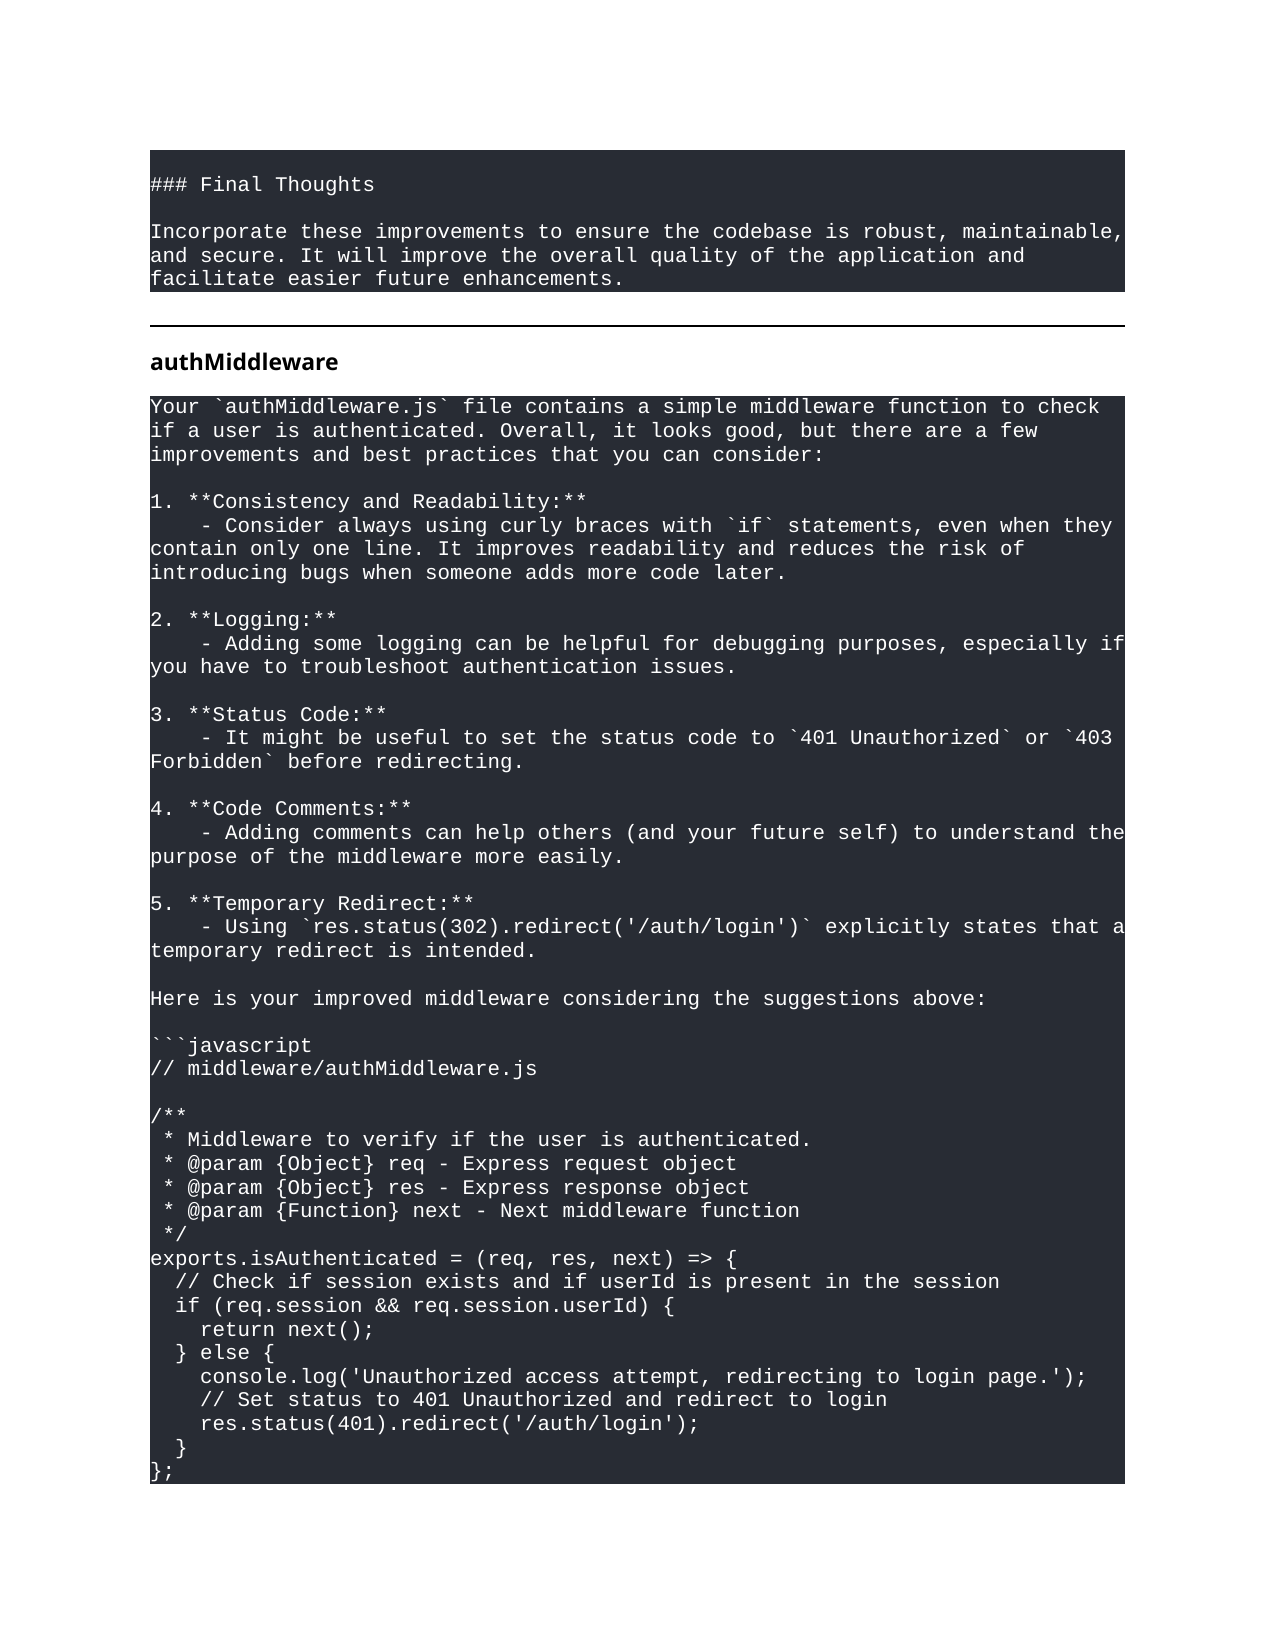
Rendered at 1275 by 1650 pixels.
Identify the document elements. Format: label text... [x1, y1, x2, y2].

text - It might be useful to set the status code to `401 Unauthorized` or `403 Forbidden` before redirecting. [150, 727, 1125, 775]
text Your `authMiddleware.js` file contains a simple middleware function to check if a user is authenticated. Overall, it looks good, but there are a few improvements and best practices that you can consider: [150, 396, 1125, 467]
text - Consider always using curly braces with `if` statements, even when they contain only one line. It improves readability and reduces the risk of introducing bugs when someone adds more code later. [150, 514, 1125, 586]
text return next(); [150, 1318, 1125, 1342]
text 5. **Temporary Redirect:** [150, 893, 1125, 917]
text } [150, 1437, 1125, 1460]
text authMiddleware [150, 346, 1125, 377]
text } else { [150, 1342, 1125, 1366]
text Incorporate these improvements to ensure the codebase is robust, maintainable, and secure. It will improve the overall quality of the application and facilitate easier future enhancements. [150, 221, 1125, 292]
text - Adding comments can help others (and your future self) to understand the purpose of the middleware more easily. [150, 822, 1125, 869]
text */ [150, 1224, 1125, 1248]
text // Check if session exists and if userId is present in the session [150, 1271, 1125, 1295]
text 2. **Logging:** [150, 609, 1125, 633]
text ```javascript [150, 1035, 1125, 1058]
text // middleware/authMiddleware.js [150, 1058, 1125, 1082]
text /** [150, 1106, 1125, 1129]
text res.status(401).redirect('/auth/login'); [150, 1413, 1125, 1437]
text exports.isAuthenticated = (req, res, next) => { [150, 1248, 1125, 1271]
text if (req.session && req.session.userId) { [150, 1295, 1125, 1318]
text 3. **Status Code:** [150, 704, 1125, 727]
text Here is your improved middleware considering the suggestions above: [150, 987, 1125, 1011]
text - Adding some logging can be helpful for debugging purposes, especially if you have to troubleshoot authentication issues. [150, 633, 1125, 680]
text * @param {Function} next - Next middleware function [150, 1200, 1125, 1224]
text * @param {Object} res - Express response object [150, 1177, 1125, 1200]
text }; [150, 1460, 1125, 1484]
text * @param {Object} req - Express request object [150, 1153, 1125, 1177]
text * Middleware to verify if the user is authenticated. [150, 1129, 1125, 1153]
text console.log('Unauthorized access attempt, redirecting to login page.'); [150, 1366, 1125, 1389]
text 4. **Code Comments:** [150, 798, 1125, 822]
text - Using `res.status(302).redirect('/auth/login')` explicitly states that a temporary redirect is intended. [150, 917, 1125, 964]
text 1. **Consistency and Readability:** [150, 491, 1125, 514]
text // Set status to 401 Unauthorized and redirect to login [150, 1389, 1125, 1413]
text ### Final Thoughts [150, 174, 1125, 197]
